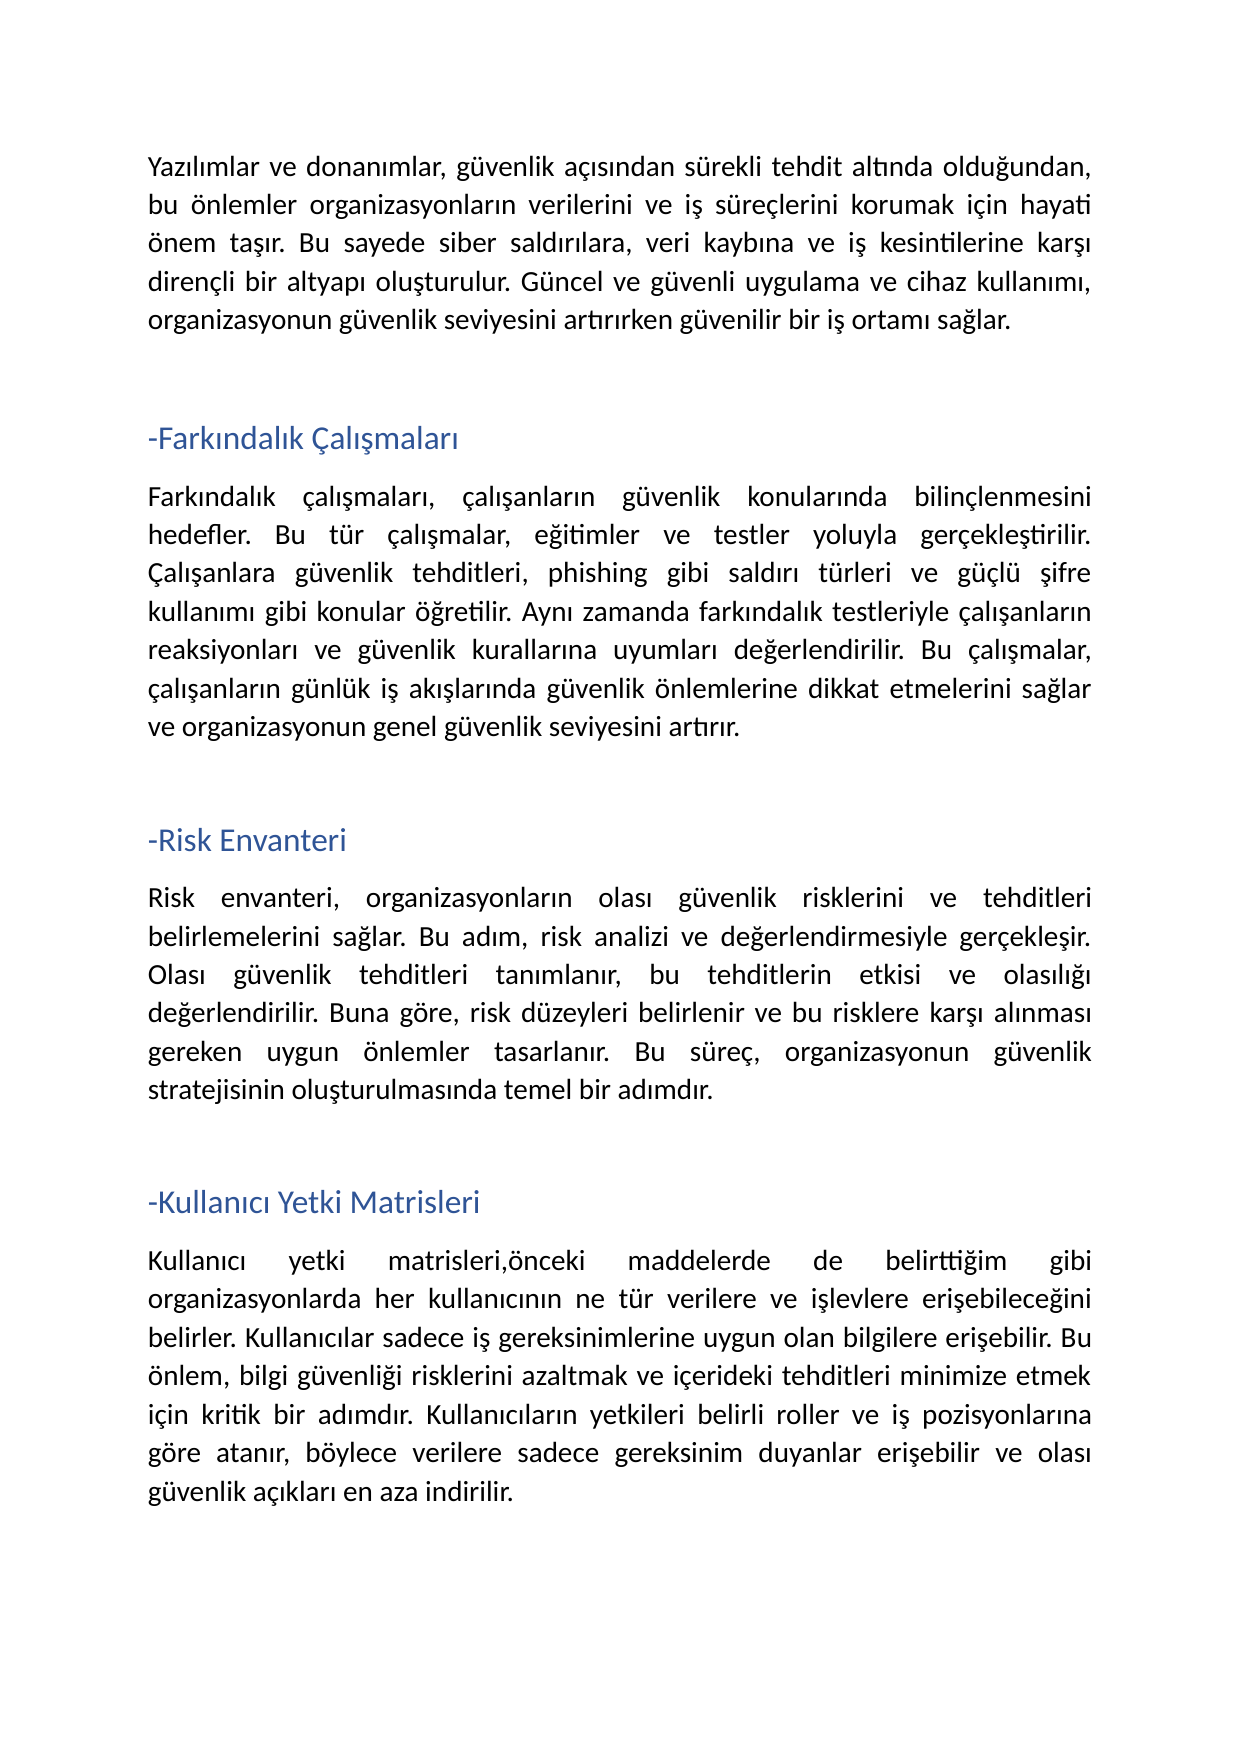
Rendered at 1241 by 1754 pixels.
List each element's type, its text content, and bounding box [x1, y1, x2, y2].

text -Farkındalık Çalışmaları [148, 417, 1093, 458]
text Yazılımlar ve donanımlar, güvenlik açısından sürekli tehdit altında olduğundan, bu önlemler organizasyonların verilerini ve iş süreçlerini korumak için hayati önem taşır. Bu sayede siber saldırılara, veri kaybına ve iş kesintilerine karşı dirençli bir altyapı oluşturulur. Güncel ve güvenli uygulama ve cihaz kullanımı, organizasyonun güvenlik seviyesini artırırken güvenilir bir iş ortamı sağlar. [148, 148, 1093, 337]
text -Kullanıcı Yetki Matrisleri [148, 1182, 1093, 1222]
text -Risk Envanteri [148, 818, 1093, 859]
text Kullanıcı yetki matrisleri,önceki maddelerde de belirttiğim gibi organizasyonlarda her kullanıcının ne tür verilere ve işlevlere erişebileceğini belirler. Kullanıcılar sadece iş gereksinimlerine uygun olan bilgilere erişebilir. Bu önlem, bilgi güvenliği risklerini azaltmak ve içerideki tehditleri minimize etmek için kritik bir adımdır. Kullanıcıların yetkileri belirli roller ve iş pozisyonlarına göre atanır, böylece verilere sadece gereksinim duyanlar erişebilir ve olası güvenlik açıkları en aza indirilir. [148, 1242, 1093, 1508]
text Risk envanteri, organizasyonların olası güvenlik risklerini ve tehditleri belirlemelerini sağlar. Bu adım, risk analizi ve değerlendirmesiyle gerçekleşir. Olası güvenlik tehditleri tanımlanır, bu tehditlerin etkisi ve olasılığı değerlendirilir. Buna göre, risk düzeyleri belirlenir ve bu risklere karşı alınması gereken uygun önlemler tasarlanır. Bu süreç, organizasyonun güvenlik stratejisinin oluşturulmasında temel bir adımdır. [148, 879, 1093, 1107]
text Farkındalık çalışmaları, çalışanların güvenlik konularında bilinçlenmesini hedefler. Bu tür çalışmalar, eğitimler ve testler yoluyla gerçekleştirilir. Çalışanlara güvenlik tehditleri, phishing gibi saldırı türleri ve güçlü şifre kullanımı gibi konular öğretilir. Aynı zamanda farkındalık testleriyle çalışanların reaksiyonları ve güvenlik kurallarına uyumları değerlendirilir. Bu çalışmalar, çalışanların günlük iş akışlarında güvenlik önlemlerine dikkat etmelerini sağlar ve organizasyonun genel güvenlik seviyesini artırır. [148, 478, 1093, 744]
